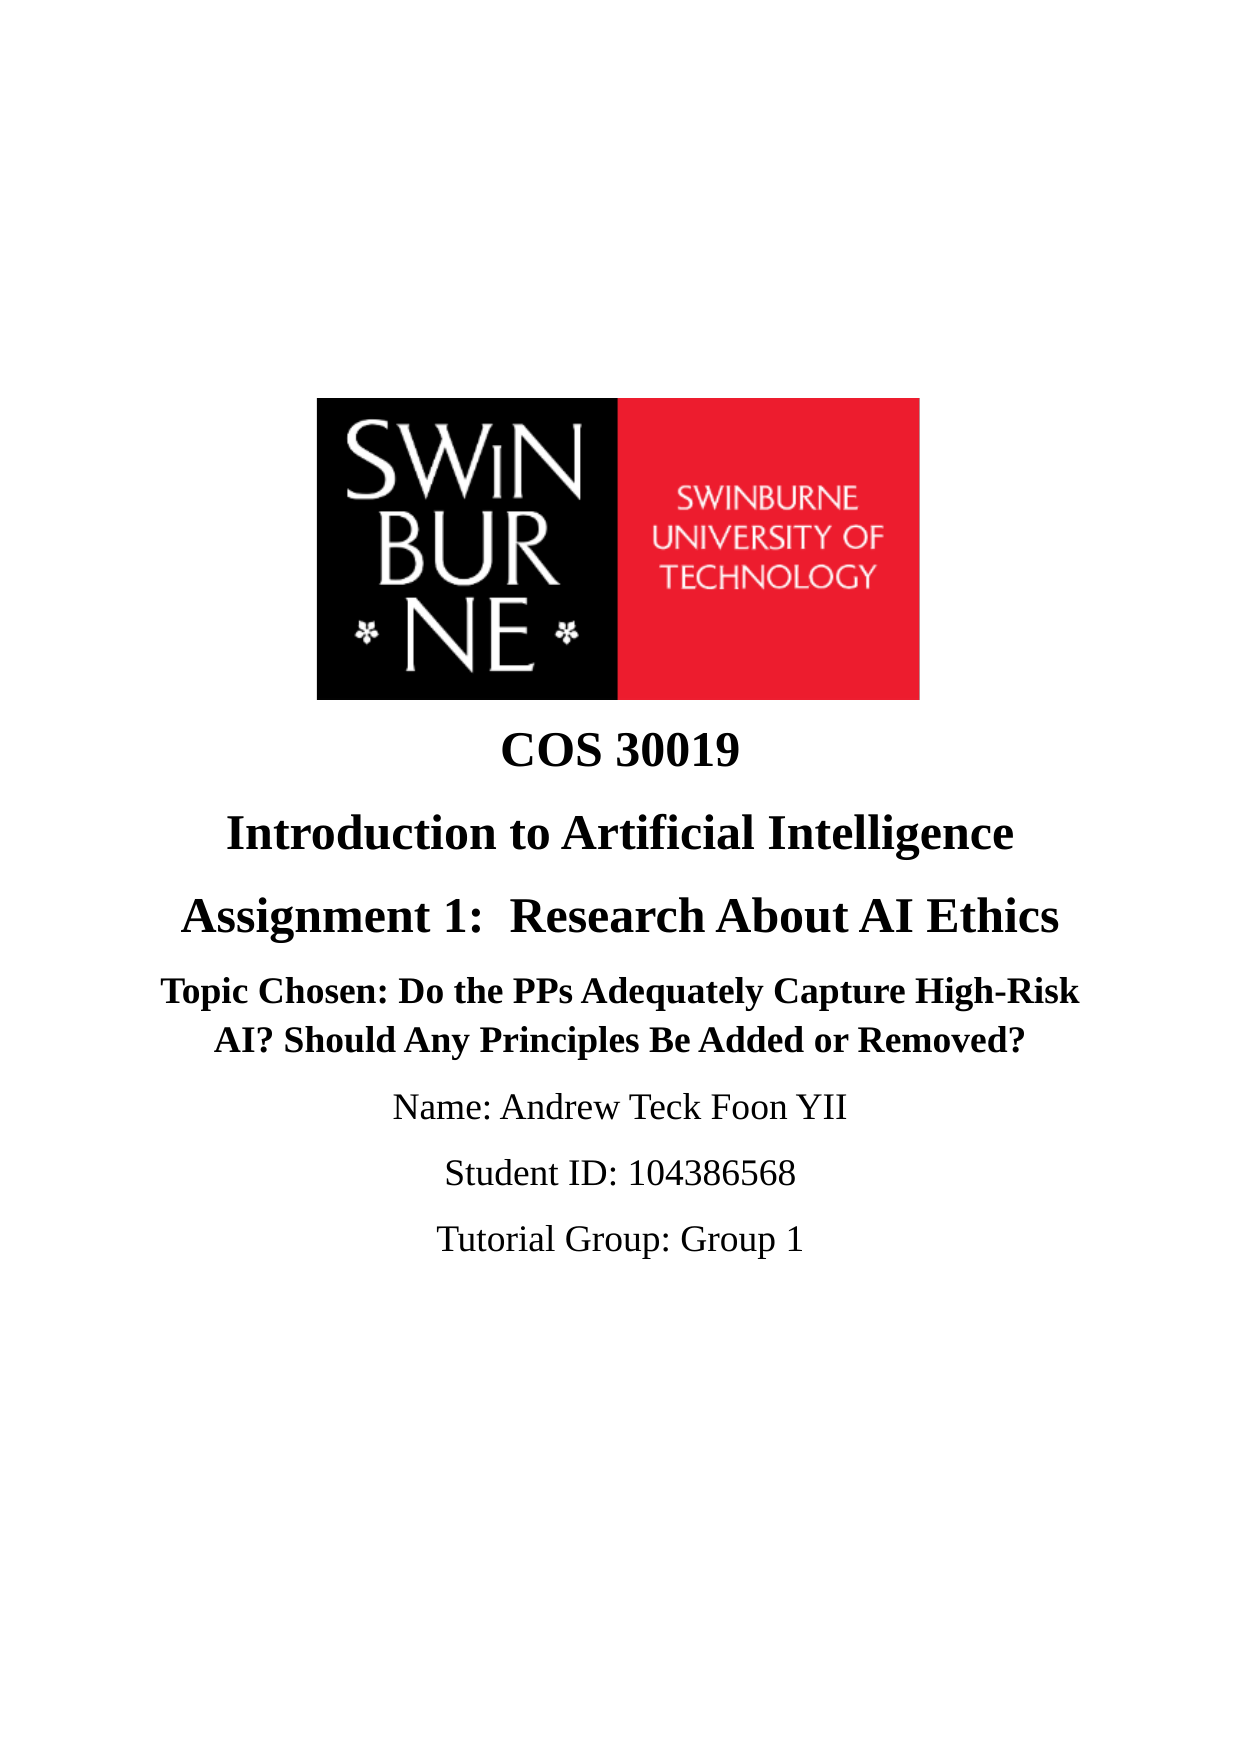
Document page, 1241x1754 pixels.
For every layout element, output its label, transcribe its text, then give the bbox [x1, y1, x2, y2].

text Topic Chosen: Do the PPs Adequately Capture High-Risk AI? Should Any Principles Be Added or Removed? [150, 968, 1090, 1061]
text Student ID: 104386568 [150, 1150, 1090, 1193]
text COS 30019 [150, 720, 1090, 778]
text Name: Andrew Teck Foon YII [150, 1084, 1090, 1127]
text Tutorial Group: Group 1 [150, 1217, 1090, 1260]
picture [316, 398, 924, 700]
text Assignment 1: Research About AI Ethics [150, 886, 1090, 943]
text Introduction to Artificial Intelligence [150, 803, 1090, 860]
